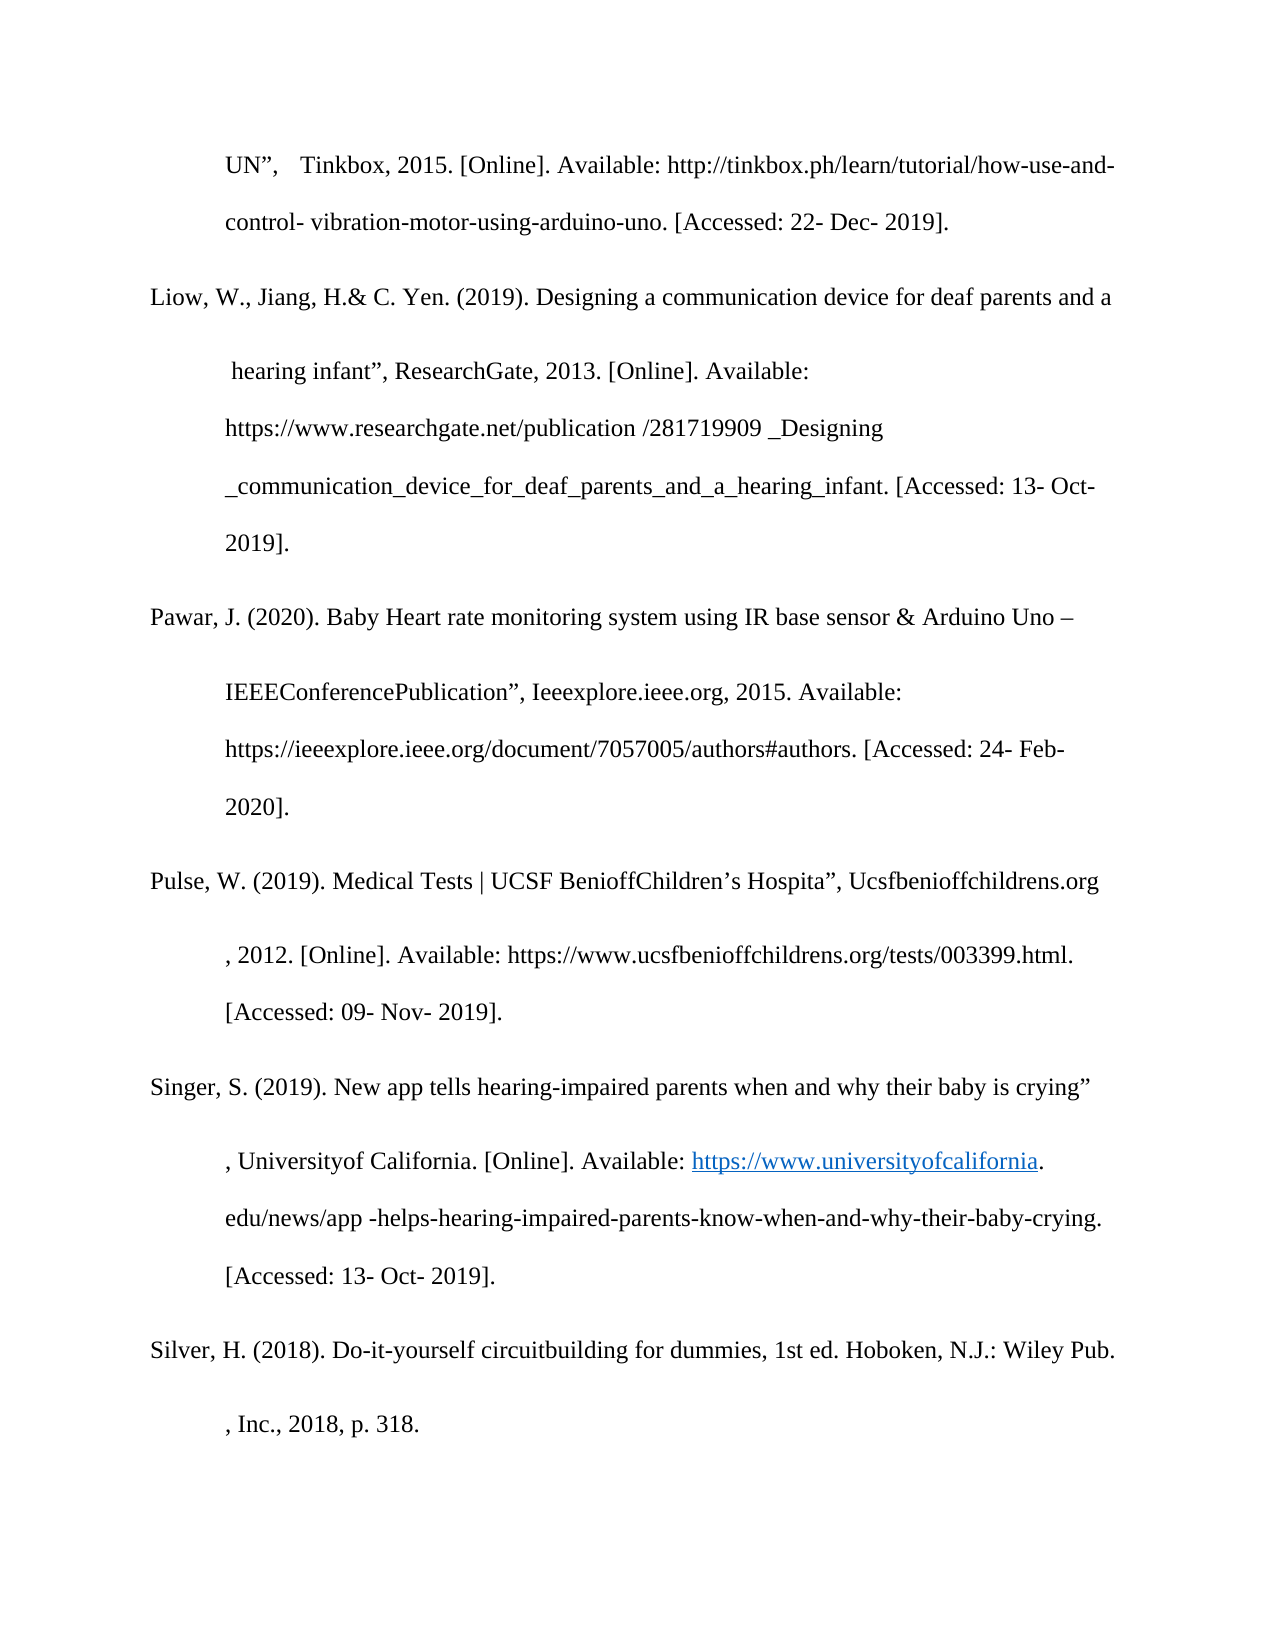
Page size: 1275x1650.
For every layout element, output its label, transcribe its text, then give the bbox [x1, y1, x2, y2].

text UN”, Tinkbox, 2015. [Online]. Available: http://tinkbox.ph/learn/tutorial/how-use-and-control- vibration-motor-using-arduino-uno. [Accessed: 22- Dec- 2019]. [225, 150, 1125, 236]
text Liow, W., Jiang, H.& C. Yen. (2019). Designing a communication device for deaf parents and a [150, 282, 1125, 310]
text IEEEConferencePublication”, Ieeexplore.ieee.org, 2015. Available: https://ieeexplore.ieee.org/document/7057005/authors#authors. [Accessed: 24- Feb- 2020]. [225, 677, 1125, 820]
text Pawar, J. (2020). Baby Heart rate monitoring system using IR base sensor & Arduino Uno – [150, 602, 1125, 631]
text Silver, H. (2018). Do-it-yourself circuitbuilding for dummies, 1st ed. Hoboken, N.J.: Wiley Pub. [150, 1335, 1125, 1364]
text , 2012. [Online]. Available: https://www.ucsfbenioffchildrens.org/tests/003399.html. [Accessed: 09- Nov- 2019]. [225, 940, 1125, 1026]
text , Universityof California. [Online]. Available: https://www.universityofcalifornia. edu/news/app -helps-hearing-impaired-parents-know-when-and-why-their-baby-crying. [Accessed: 13- Oct- 2019]. [225, 1146, 1125, 1289]
text , Inc., 2018, p. 318. [150, 1409, 1125, 1438]
text Singer, S. (2019). New app tells hearing-impaired parents when and why their baby is crying” [150, 1072, 1125, 1100]
text hearing infant”, ResearchGate, 2013. [Online]. Available: https://www.researchgate.net/publication /281719909 _Designing _communication_device_for_deaf_parents_and_a_hearing_infant. [Accessed: 13- Oct- 2019]. [225, 356, 1125, 557]
text Pulse, W. (2019). Medical Tests | UCSF BenioffChildren’s Hospita”, Ucsfbenioffchildrens.org [150, 866, 1125, 894]
